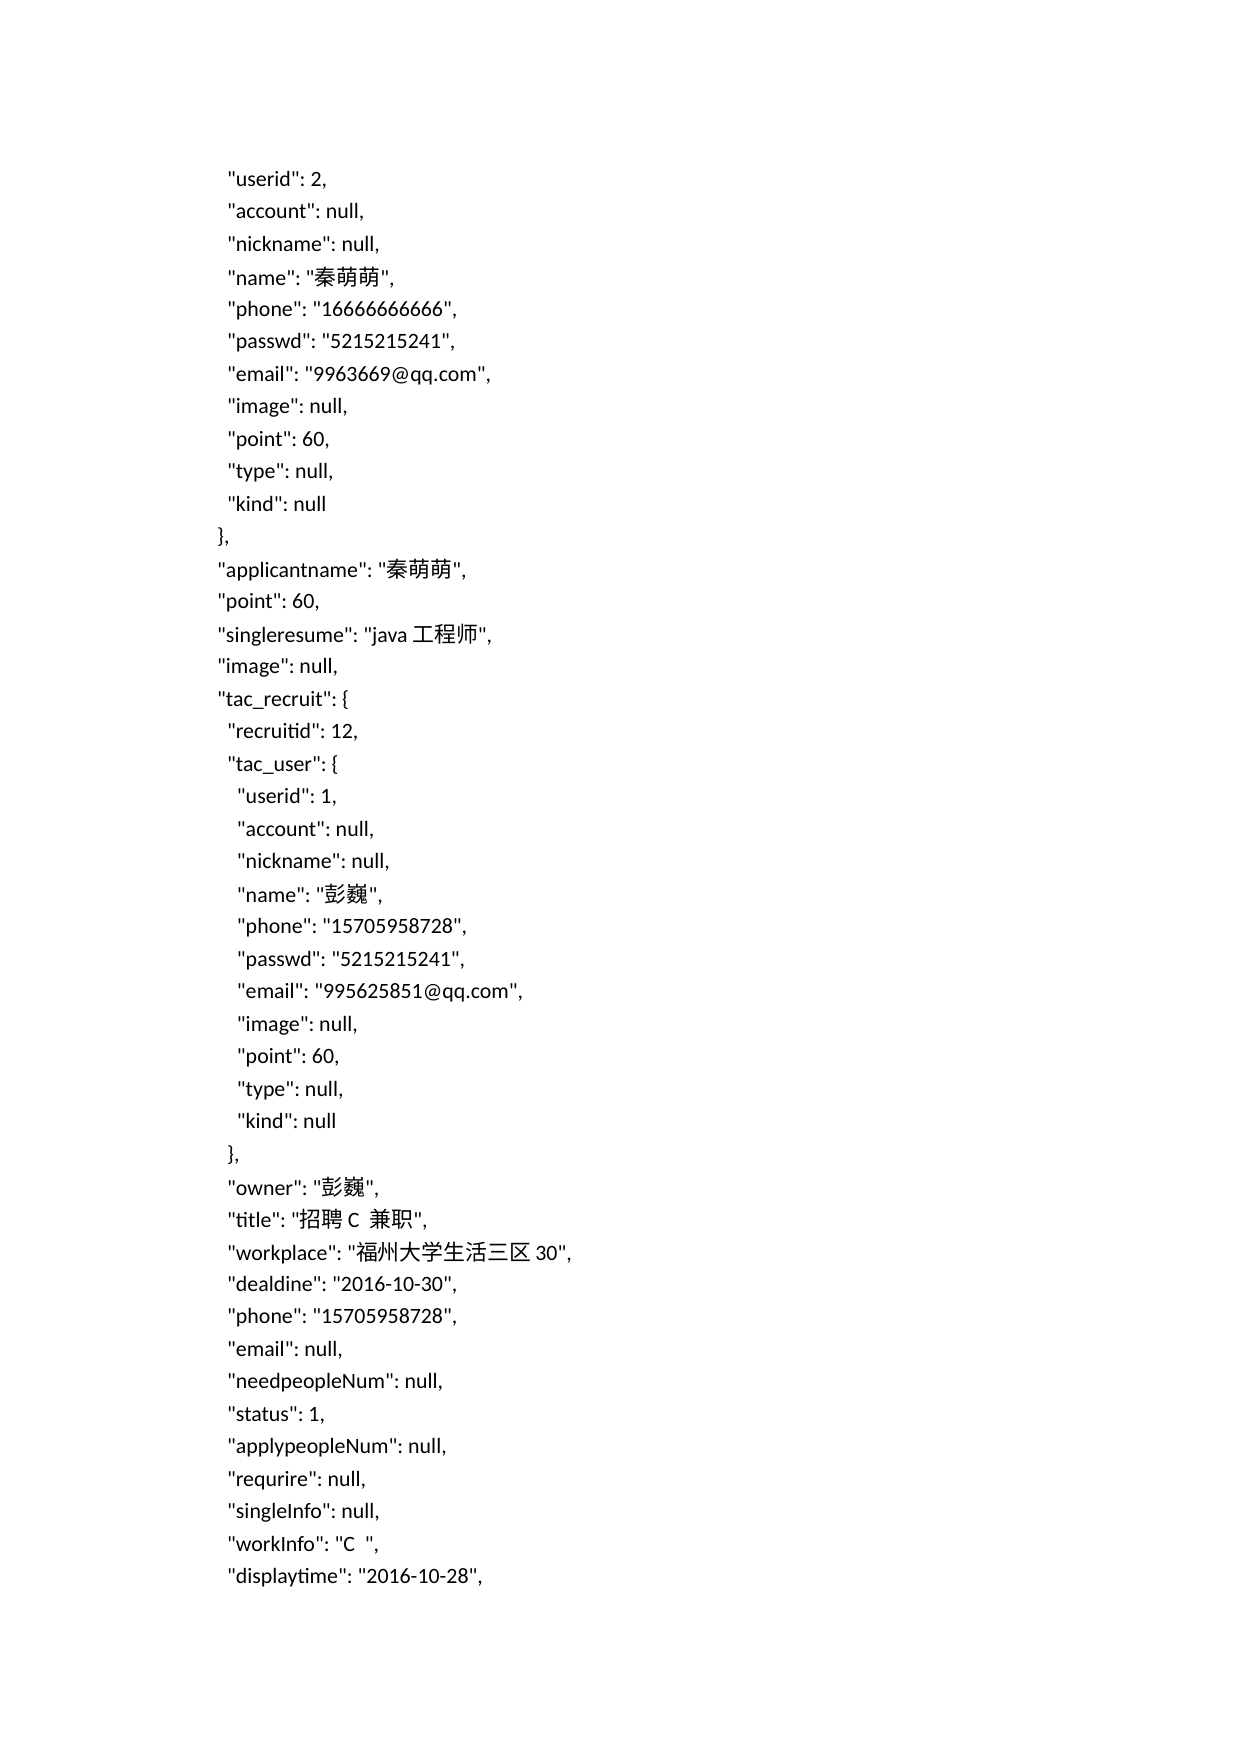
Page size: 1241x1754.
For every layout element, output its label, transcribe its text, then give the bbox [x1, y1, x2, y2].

text }, [187, 519, 1053, 552]
text "recruitid": 12, [187, 714, 1053, 747]
text "passwd": "5215215241", [187, 942, 1053, 974]
text "point": 60, [187, 1039, 1053, 1072]
text }, [187, 1137, 1053, 1169]
text "status": 1, [187, 1397, 1053, 1429]
text "phone": "16666666666", [187, 292, 1053, 324]
text "nickname": null, [187, 227, 1053, 259]
text "point": 60, [187, 584, 1053, 617]
text "image": null, [187, 1007, 1053, 1039]
text "workInfo": "C ", [187, 1527, 1053, 1559]
text "applicantname": "秦萌萌", [187, 552, 1053, 584]
text "kind": null [187, 487, 1053, 519]
text "tac_user": { [187, 747, 1053, 779]
text "userid": 1, [187, 779, 1053, 812]
text "owner": "彭巍", [187, 1169, 1053, 1202]
text "image": null, [187, 649, 1053, 682]
text "displaytime": "2016-10-28", [187, 1559, 1053, 1592]
text "email": "9963669@qq.com", [187, 357, 1053, 389]
text "passwd": "5215215241", [187, 324, 1053, 357]
text "tac_recruit": { [187, 682, 1053, 714]
text "point": 60, [187, 422, 1053, 454]
text "account": null, [187, 812, 1053, 844]
text "requrire": null, [187, 1462, 1053, 1494]
text "account": null, [187, 194, 1053, 227]
text "phone": "15705958728", [187, 1299, 1053, 1332]
text "phone": "15705958728", [187, 909, 1053, 942]
text "singleInfo": null, [187, 1494, 1053, 1527]
text "email": null, [187, 1332, 1053, 1364]
text "name": "秦萌萌", [187, 259, 1053, 292]
text "name": "彭巍", [187, 877, 1053, 909]
text "title": "招聘C 兼职", [187, 1202, 1053, 1234]
text "singleresume": "java工程师", [187, 617, 1053, 649]
text "email": "995625851@qq.com", [187, 974, 1053, 1007]
text "dealdine": "2016-10-30", [187, 1267, 1053, 1299]
text "type": null, [187, 1072, 1053, 1104]
text "kind": null [187, 1104, 1053, 1137]
text "workplace": "福州大学生活三区30", [187, 1234, 1053, 1267]
text "userid": 2, [187, 162, 1053, 194]
text "applypeopleNum": null, [187, 1429, 1053, 1462]
text "nickname": null, [187, 844, 1053, 877]
text "type": null, [187, 454, 1053, 487]
text "needpeopleNum": null, [187, 1364, 1053, 1397]
text "image": null, [187, 389, 1053, 422]
